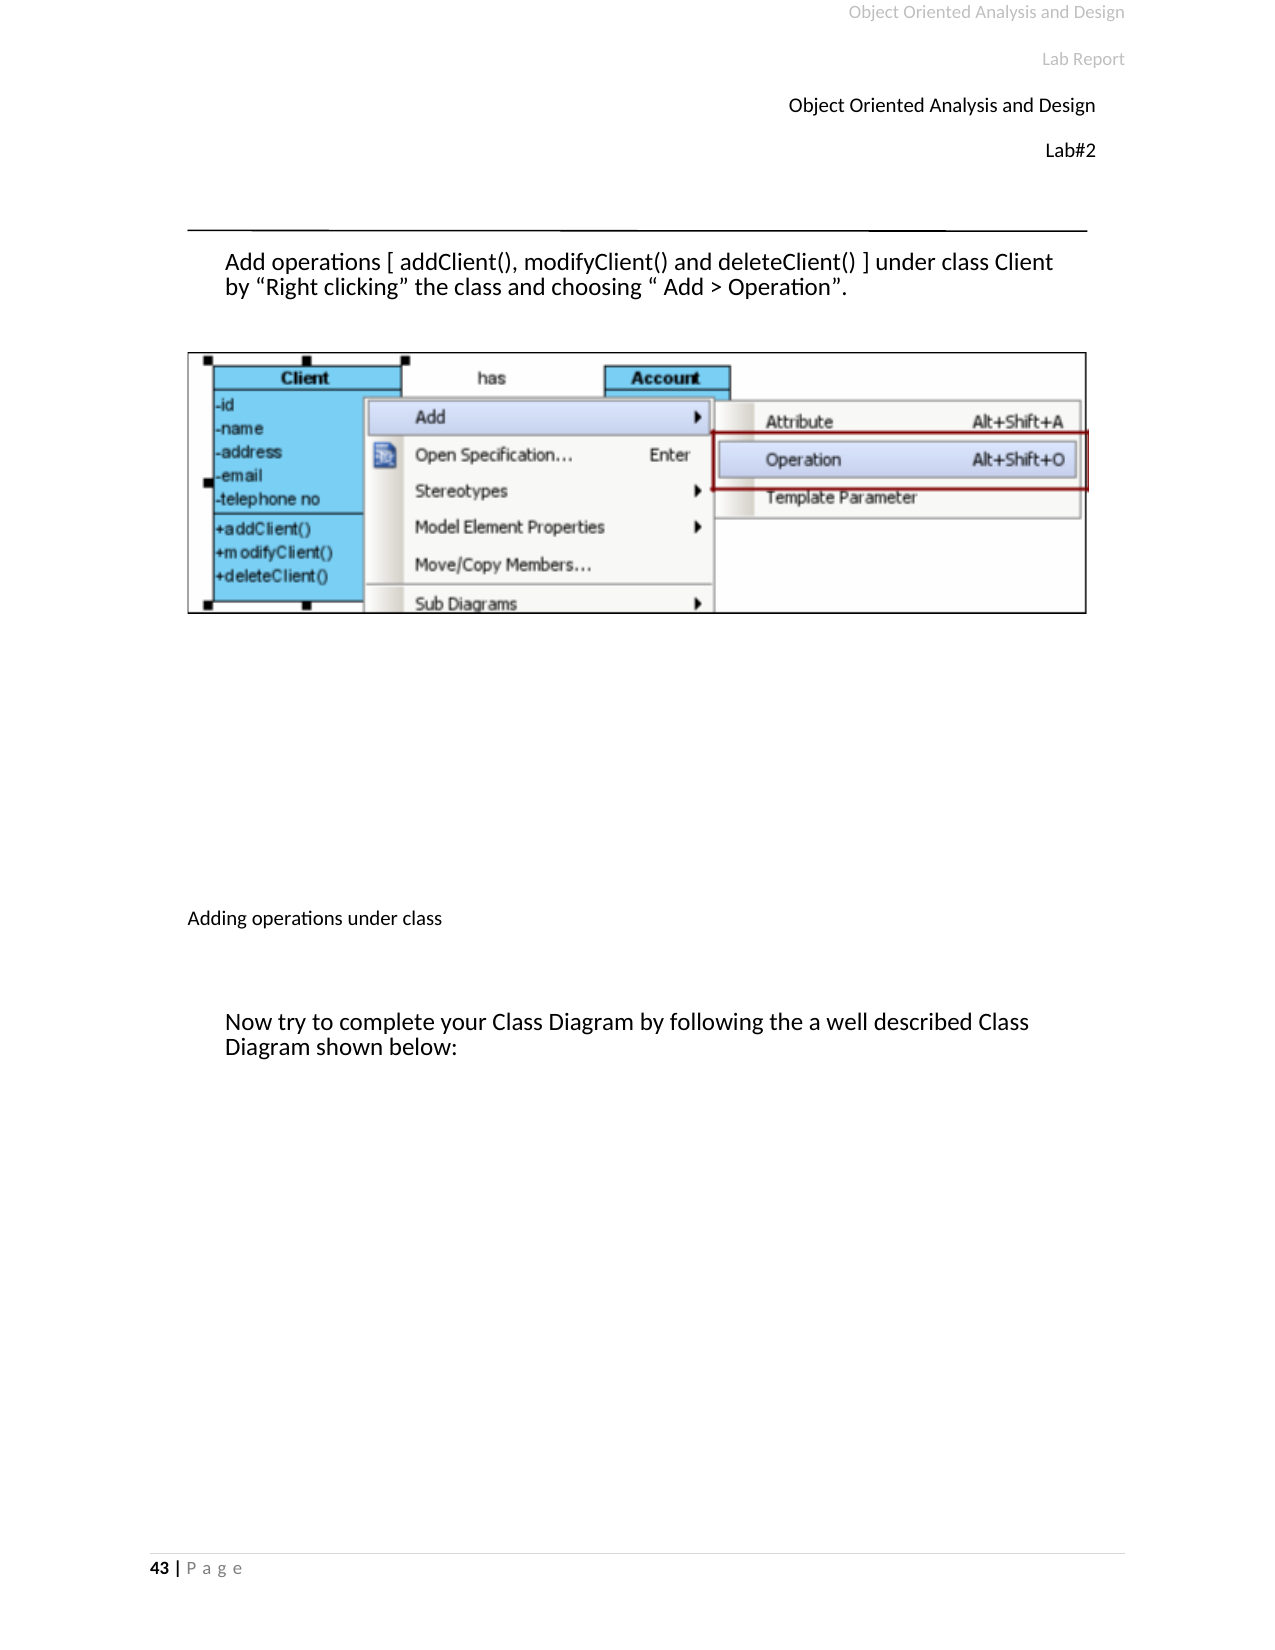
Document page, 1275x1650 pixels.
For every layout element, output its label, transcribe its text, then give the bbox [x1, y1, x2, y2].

text Add operations [ addClient(), modifyClient() and deleteClient() ] under class Client by “Right clicking” the class and choosing “ Add > Operation”. [225, 249, 1062, 301]
text Now try to complete your Class Diagram by following the a well described Class Diagram shown below: [225, 1009, 1037, 1061]
text Lab#2 [494, 138, 1096, 162]
text Adding operations under class [187, 905, 1125, 930]
text Object Oriented Analysis and Design [494, 94, 1096, 117]
picture [187, 352, 1089, 614]
